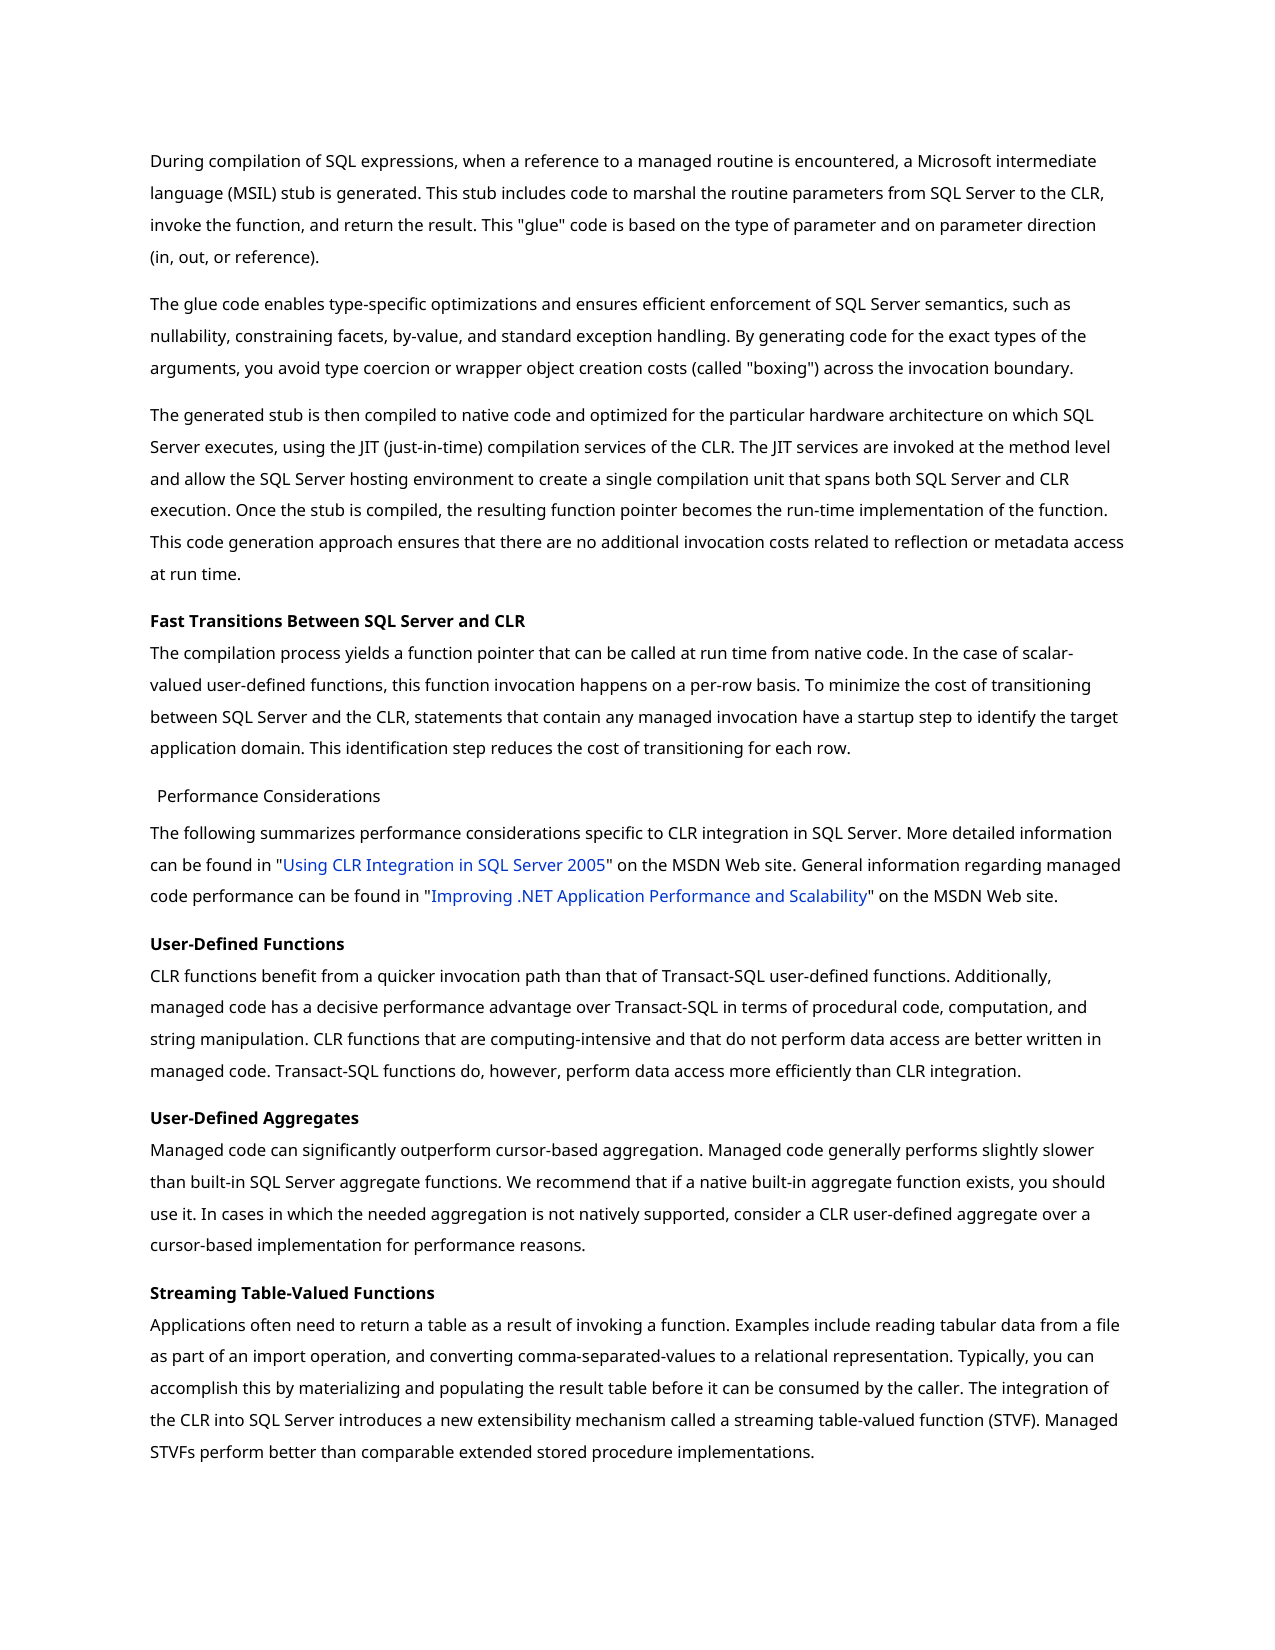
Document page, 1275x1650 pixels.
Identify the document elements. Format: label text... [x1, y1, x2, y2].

text Applications often need to return a table as a result of invoking a function. Examples include reading tabular data from a file as part of an import operation, and converting comma-separated-values to a relational representation. Typically, you can accomplish this by materializing and populating the result table before it can be consumed by the caller. The integration of the CLR into SQL Server introduces a new extensibility mechanism called a streaming table-valued function (STVF). Managed STVFs perform better than comparable extended stored procedure implementations. [150, 1313, 1125, 1463]
text The glue code enables type-specific optimizations and ensures efficient enforcement of SQL Server semantics, such as nullability, constraining facets, by-value, and standard exception handling. By generating code for the exact types of the arguments, you avoid type coercion or wrapper object creation costs (called "boxing") across the invocation boundary. [150, 293, 1125, 379]
text User-Defined Functions [150, 932, 1125, 955]
text The compilation process yields a function pointer that can be called at run time from native code. In the case of scalar-valued user-defined functions, this function invocation happens on a per-row basis. To minimize the cost of transitioning between SQL Server and the CLR, statements that contain any managed invocation have a startup step to identify the target application domain. This identification step reduces the cost of transitioning for each row. [150, 642, 1125, 760]
text Managed code can significantly outperform cursor-based aggregation. Managed code generally performs slightly slower than built-in SQL Server aggregate functions. We recommend that if a native built-in aggregate function exists, you should use it. In cases in which the needed aggregation is not natively supported, consider a CLR user-defined aggregate over a cursor-based implementation for performance reasons. [150, 1139, 1125, 1257]
text The generated stub is then compiled to native code and optimized for the particular hardware architecture on which SQL Server executes, using the JIT (just-in-time) compilation services of the CLR. The JIT services are invoked at the method level and allow the SQL Server hosting environment to create a single compilation unit that spans both SQL Server and CLR execution. Once the stub is compiled, the resulting function pointer becomes the run-time implementation of the function. This code generation approach ensures that there are no additional invocation costs related to reflection or metadata access at run time. [150, 404, 1125, 585]
text The following summarizes performance considerations specific to CLR integration in SQL Server. More detailed information can be found in "Using CLR Integration in SQL Server 2005" on the MSDN Web site. General information regarding managed code performance can be found in "Improving .NET Application Performance and Scalability" on the MSDN Web site. [150, 821, 1125, 908]
text During compilation of SQL expressions, when a reference to a managed routine is encountered, a Microsoft intermediate language (MSIL) stub is generated. This stub includes code to marshal the routine parameters from SQL Server to the CLR, invoke the function, and return the result. This "glue" code is based on the type of parameter and on parameter direction (in, out, or reference). [150, 150, 1125, 268]
text CLR functions benefit from a quicker invocation path than that of Transact-SQL user-defined functions. Additionally, managed code has a decisive performance advantage over Transact-SQL in terms of procedural code, computation, and string manipulation. CLR functions that are computing-intensive and that do not perform data access are better written in managed code. Transact-SQL functions do, however, perform data access more efficiently than CLR integration. [150, 964, 1125, 1082]
text User-Defined Aggregates [150, 1107, 1125, 1129]
text Fast Transitions Between SQL Server and CLR [150, 610, 1125, 633]
text Performance Considerations [150, 784, 1125, 812]
text Streaming Table-Valued Functions [150, 1281, 1125, 1304]
